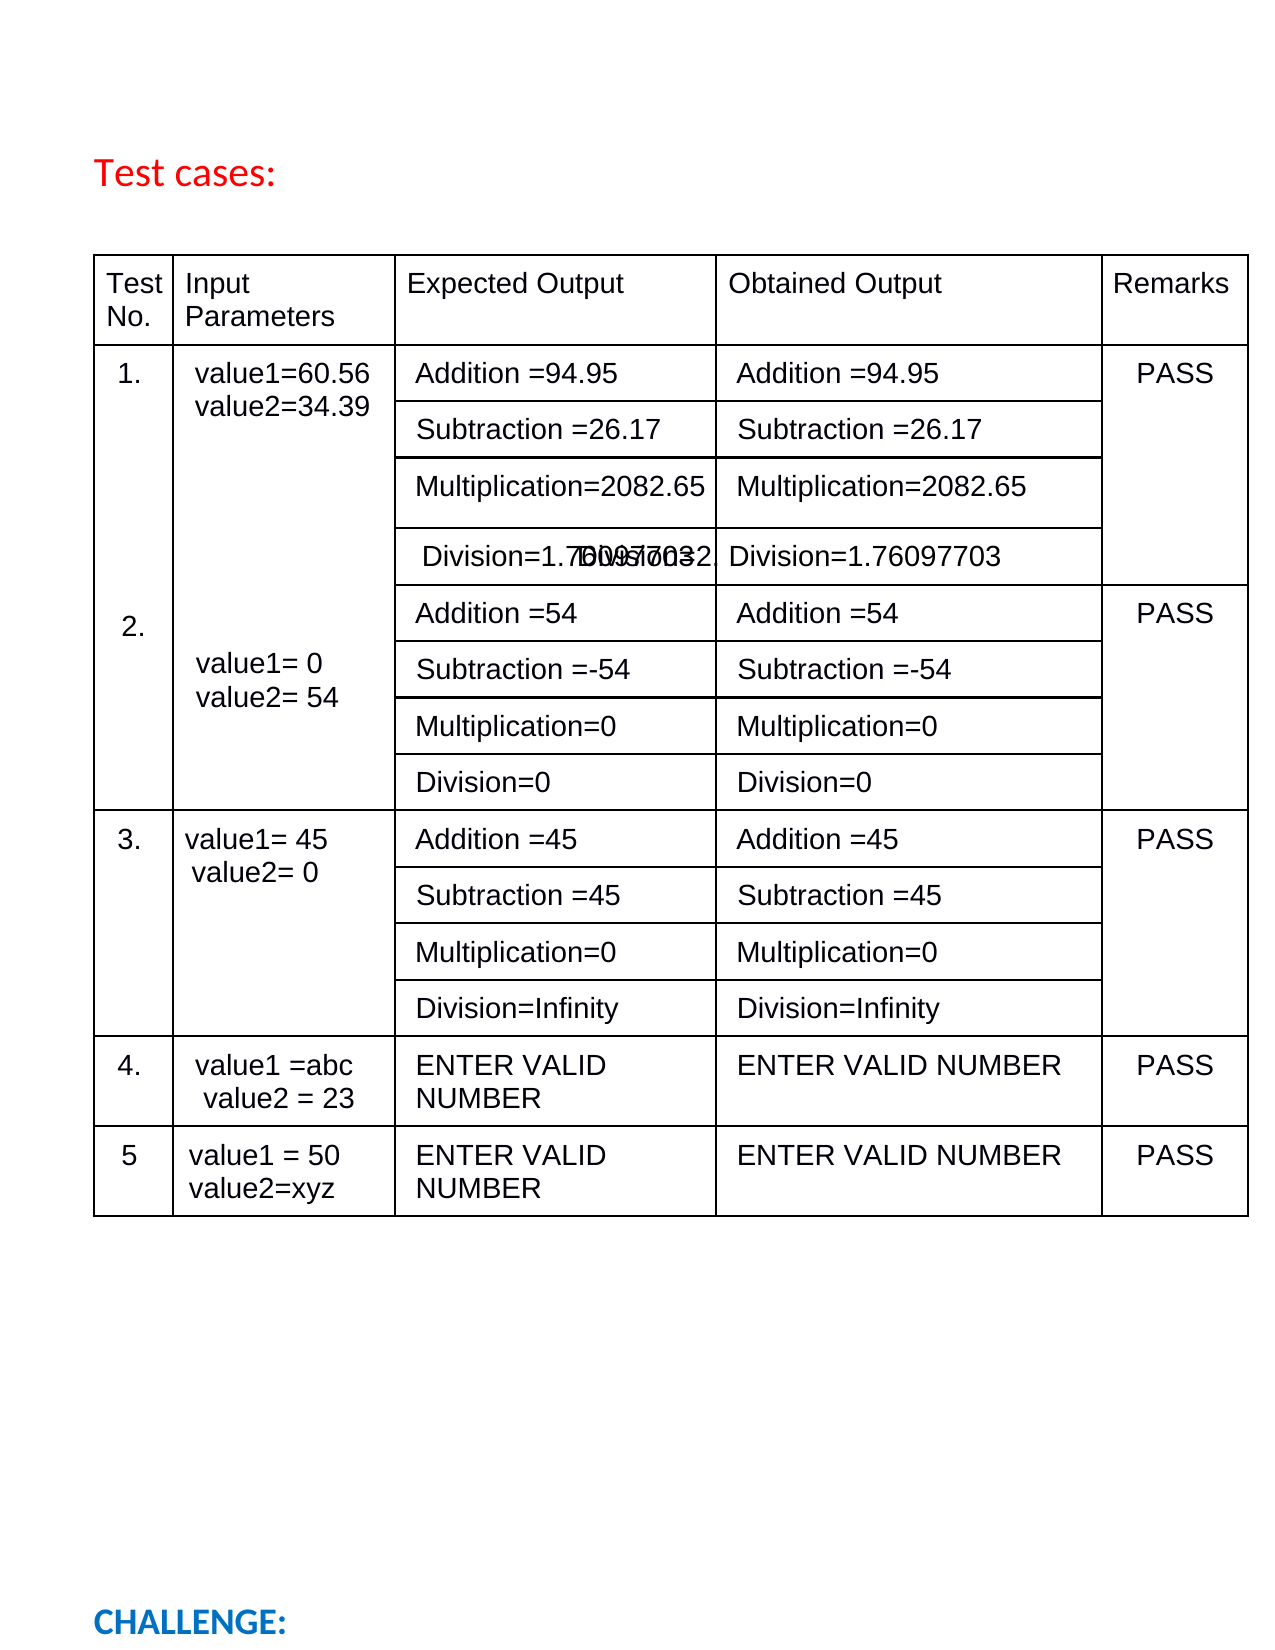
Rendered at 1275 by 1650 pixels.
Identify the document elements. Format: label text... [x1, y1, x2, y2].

table_cell PASS [1103, 586, 1247, 809]
table_cell Division=2. Division=1.76097703 [717, 529, 1101, 583]
table_cell 4. [95, 1037, 172, 1125]
table_cell PASS [1103, 811, 1247, 1035]
table_cell Subtraction =45 [717, 868, 1101, 922]
table_header Expected Output [396, 256, 715, 343]
table_cell Subtraction =26.17 [717, 402, 1101, 456]
table_cell Addition =45 [717, 811, 1101, 866]
table_header Obtained Output [717, 256, 1101, 343]
table_cell Division=Infinity [396, 981, 715, 1035]
table_cell value1 =abc value2 = 23 [174, 1037, 394, 1125]
table_cell Addition =94.95 [396, 346, 715, 400]
table_cell ENTER VALID NUMBER [717, 1127, 1101, 1215]
table_cell Subtraction =45 [396, 868, 715, 922]
table_cell Addition =94.95 [717, 346, 1101, 400]
table_cell Subtraction =26.17 [396, 402, 715, 456]
text CHALLENGE: [94, 1598, 1055, 1644]
table_cell PASS [1103, 346, 1247, 583]
table_cell Division=1.76097703 [396, 529, 715, 583]
table_cell ENTER VALID NUMBER [396, 1037, 715, 1125]
table_header Test No. [95, 256, 172, 343]
table_cell 1. 2. [95, 346, 172, 809]
table_cell Subtraction =-54 [396, 642, 715, 696]
table_cell Addition =54 [396, 586, 715, 640]
table_cell 5 [95, 1127, 172, 1215]
table_cell Multiplication=2082.65 [396, 459, 715, 527]
table_cell Multiplication=0 [396, 699, 715, 753]
table_cell value1= 45 value2= 0 [174, 811, 394, 1035]
table_cell PASS [1103, 1037, 1247, 1125]
table_header Remarks [1103, 256, 1247, 343]
table_header Input Parameters [174, 256, 394, 343]
text Test cases: [94, 146, 1181, 197]
table_cell Division=Infinity [717, 981, 1101, 1035]
table_cell value1 = 50 value2=xyz [174, 1127, 394, 1215]
table_cell Multiplication=0 [717, 699, 1101, 753]
table_cell PASS [1103, 1127, 1247, 1215]
table_cell Subtraction =-54 [717, 642, 1101, 696]
table_cell ENTER VALID NUMBER [396, 1127, 715, 1215]
table_cell 3. [95, 811, 172, 1035]
table_cell Multiplication=0 [396, 924, 715, 979]
table_cell Addition =45 [396, 811, 715, 866]
table_cell ENTER VALID NUMBER [717, 1037, 1101, 1125]
table_cell Addition =54 [717, 586, 1101, 640]
table_cell Division=0 [396, 755, 715, 809]
table_cell value1=60.56 value2=34.39 value1= 0 value2= 54 [174, 346, 394, 809]
table_cell Multiplication=0 [717, 924, 1101, 979]
table_cell Multiplication=2082.65 [717, 459, 1101, 527]
table_cell Division=0 [717, 755, 1101, 809]
